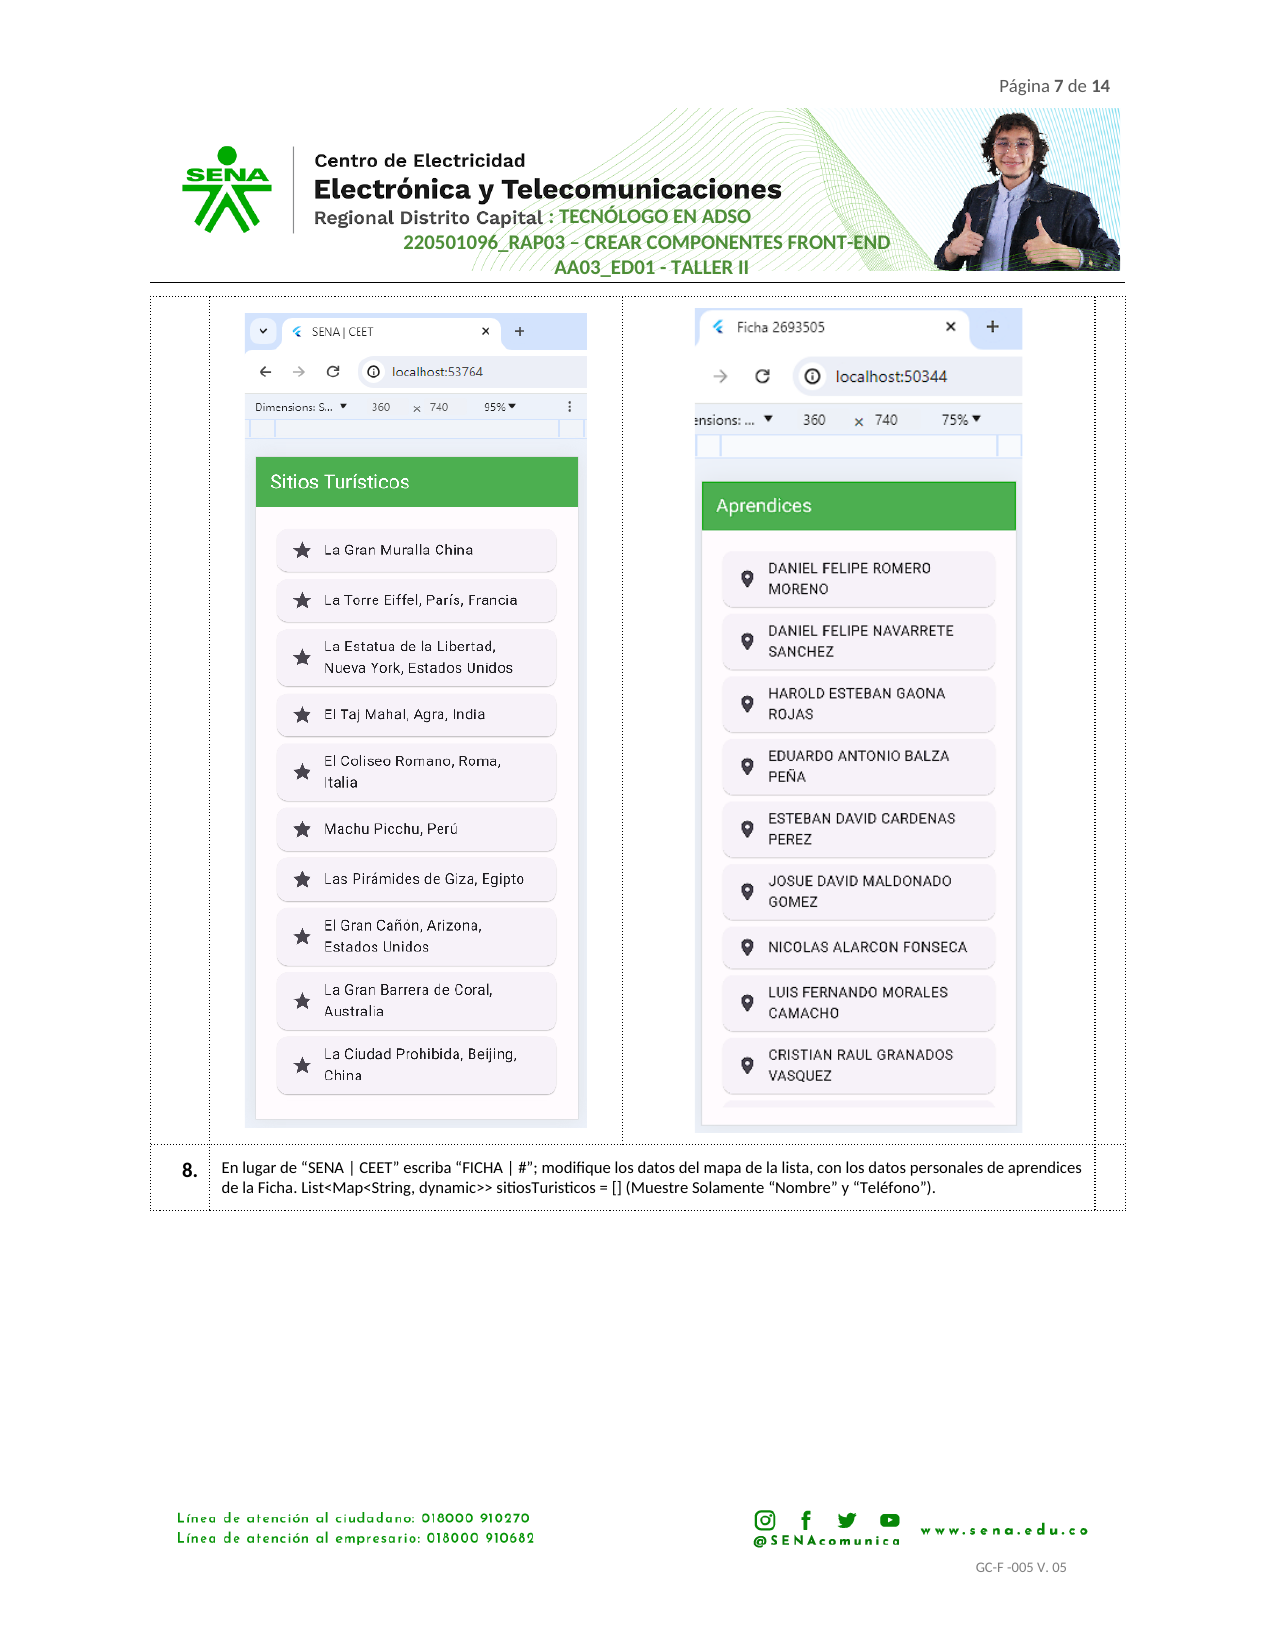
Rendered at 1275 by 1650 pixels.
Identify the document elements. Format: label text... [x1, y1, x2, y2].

table_cell [151, 296, 209, 1144]
picture [170, 1491, 1092, 1558]
table_cell 8. [151, 1144, 209, 1209]
table_cell [1095, 296, 1126, 1144]
picture [145, 108, 1121, 271]
table_cell [1095, 1144, 1126, 1209]
table_cell En lugar de “SENA | CEET” escriba “FICHA | #”; modifique los datos del mapa de la lista, con los datos personales de aprendices de la Ficha. List<Map<String, dynamic>> sitiosTuristicos = [] (Muestre Solamente “Nombre” y “Teléfono”). [210, 1144, 1095, 1209]
table_cell [210, 296, 622, 1144]
picture [244, 313, 587, 1128]
picture [625, 263, 631, 271]
table_cell [622, 296, 1095, 1144]
picture [582, 262, 587, 271]
picture [694, 308, 1023, 1133]
picture [637, 262, 642, 271]
